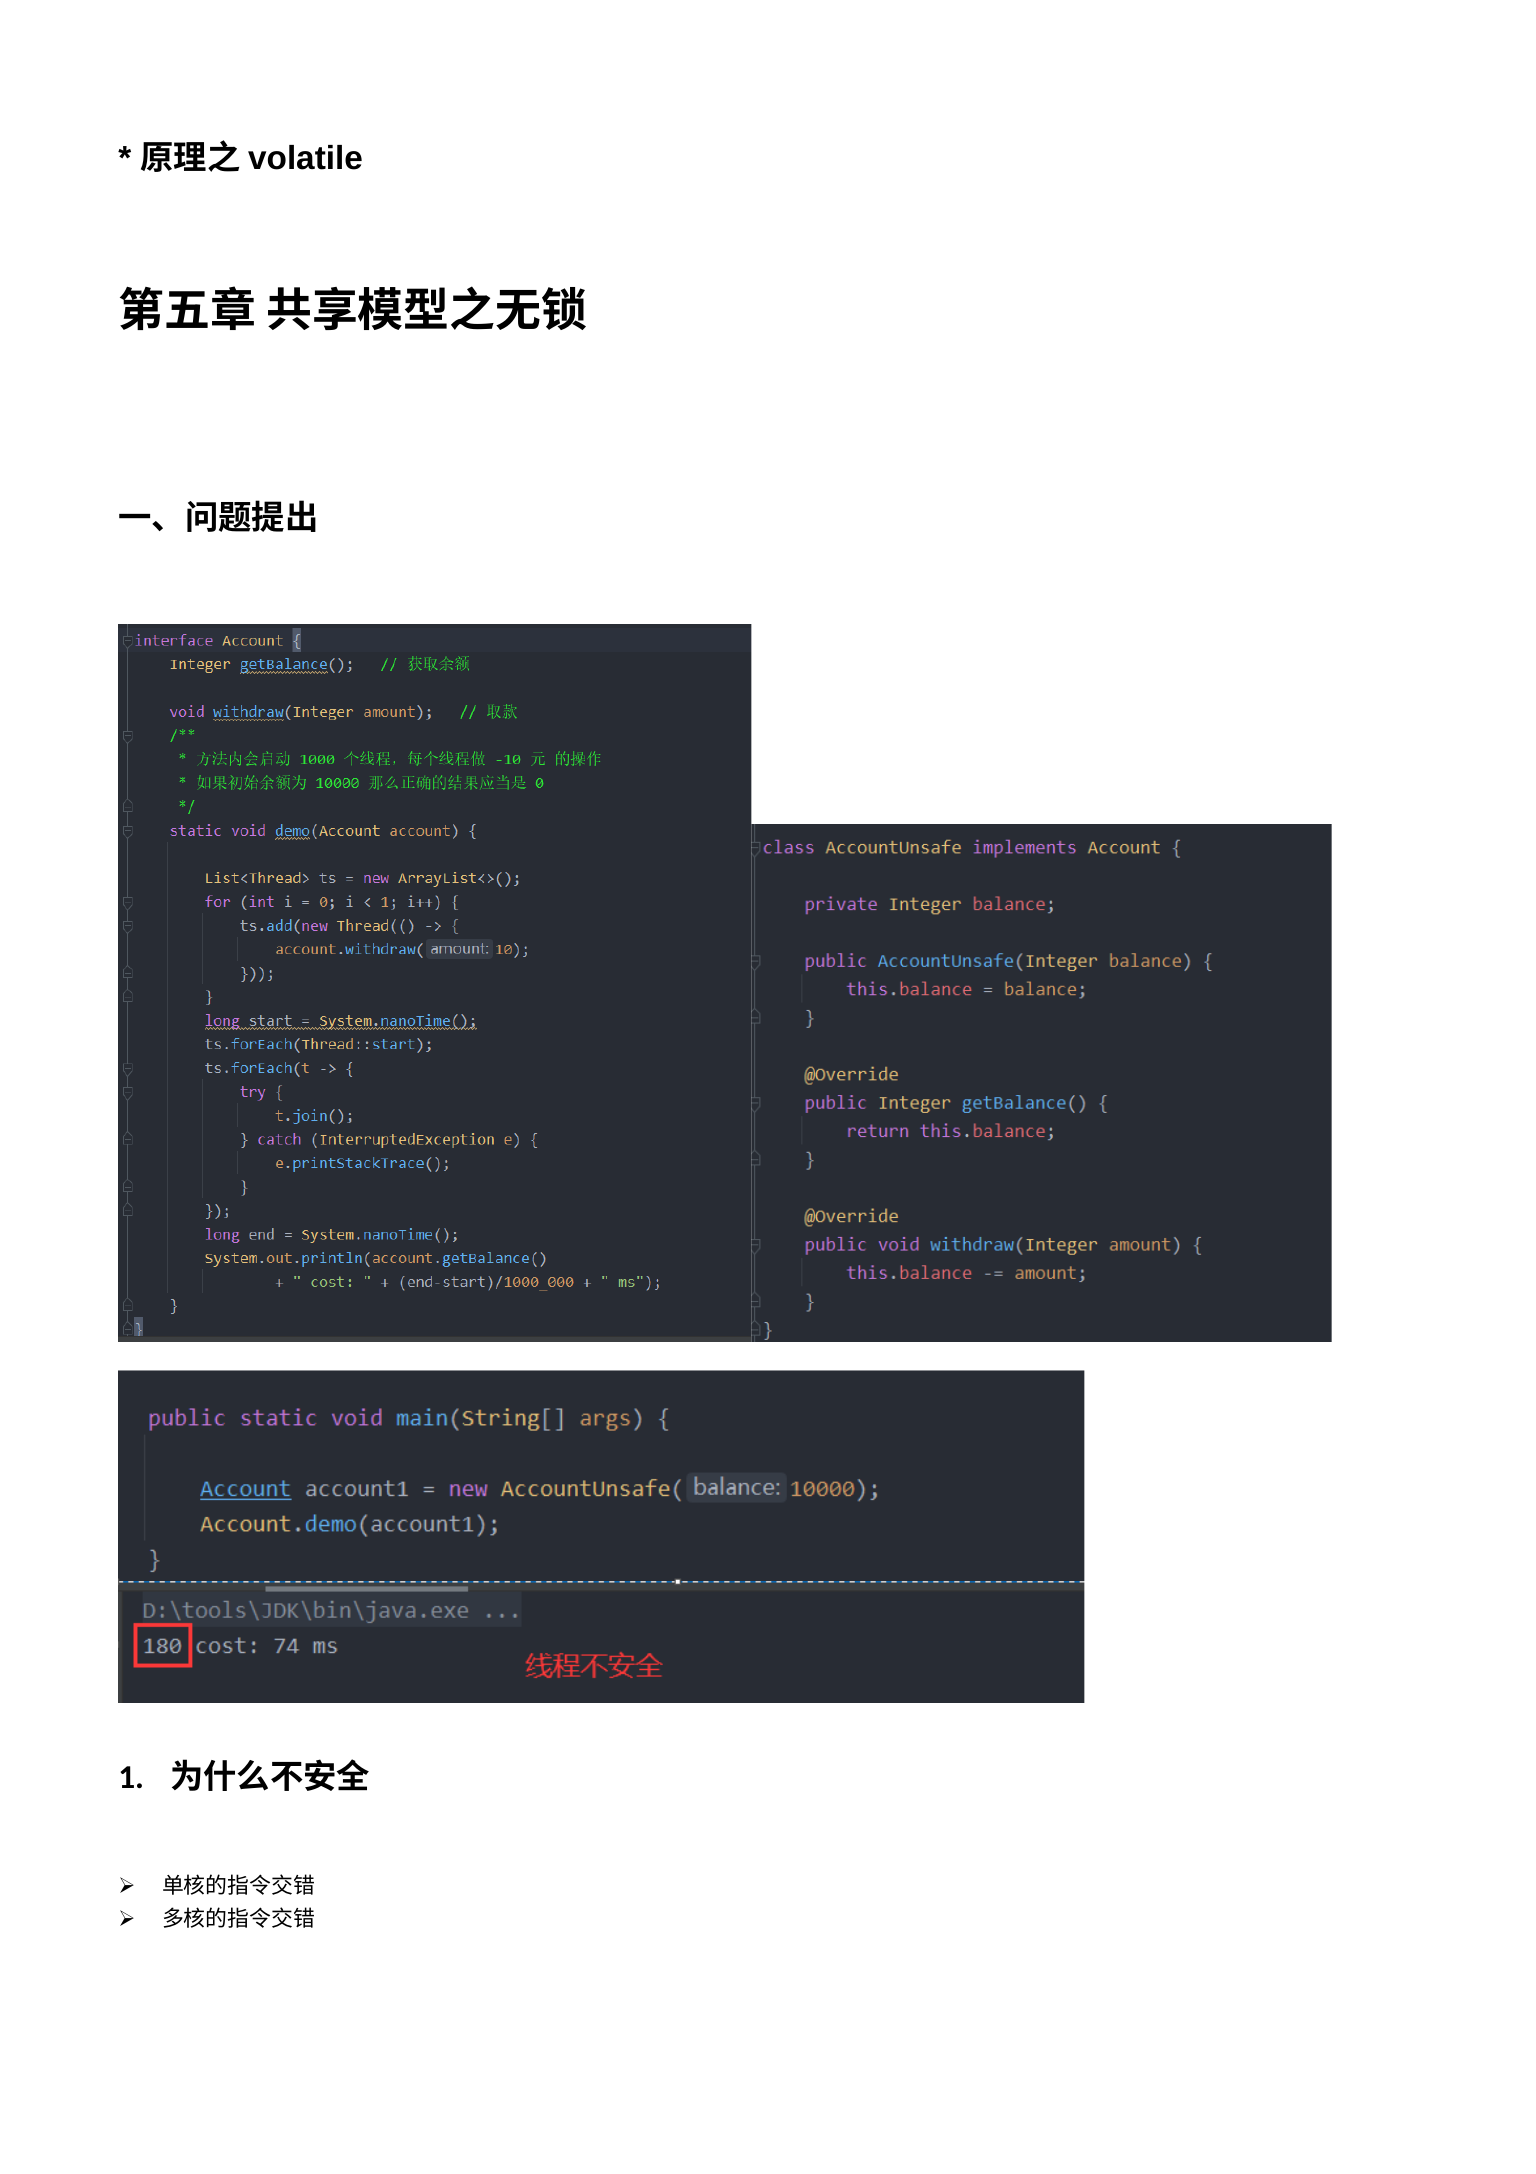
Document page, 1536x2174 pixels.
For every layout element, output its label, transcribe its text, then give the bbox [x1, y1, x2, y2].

subtitle 共享模型之无锁 [76, 258, 1417, 355]
picture [118, 1368, 1085, 1703]
list 多核的指令交错 [118, 1901, 1417, 1933]
subtitle * 原理之 volatile [118, 123, 1417, 188]
picture [118, 624, 1332, 1342]
subtitle 一、问题提出 [118, 482, 1417, 547]
list 单核的指令交错 [118, 1868, 1417, 1901]
subtitle 为什么不安全 [118, 1741, 1417, 1806]
